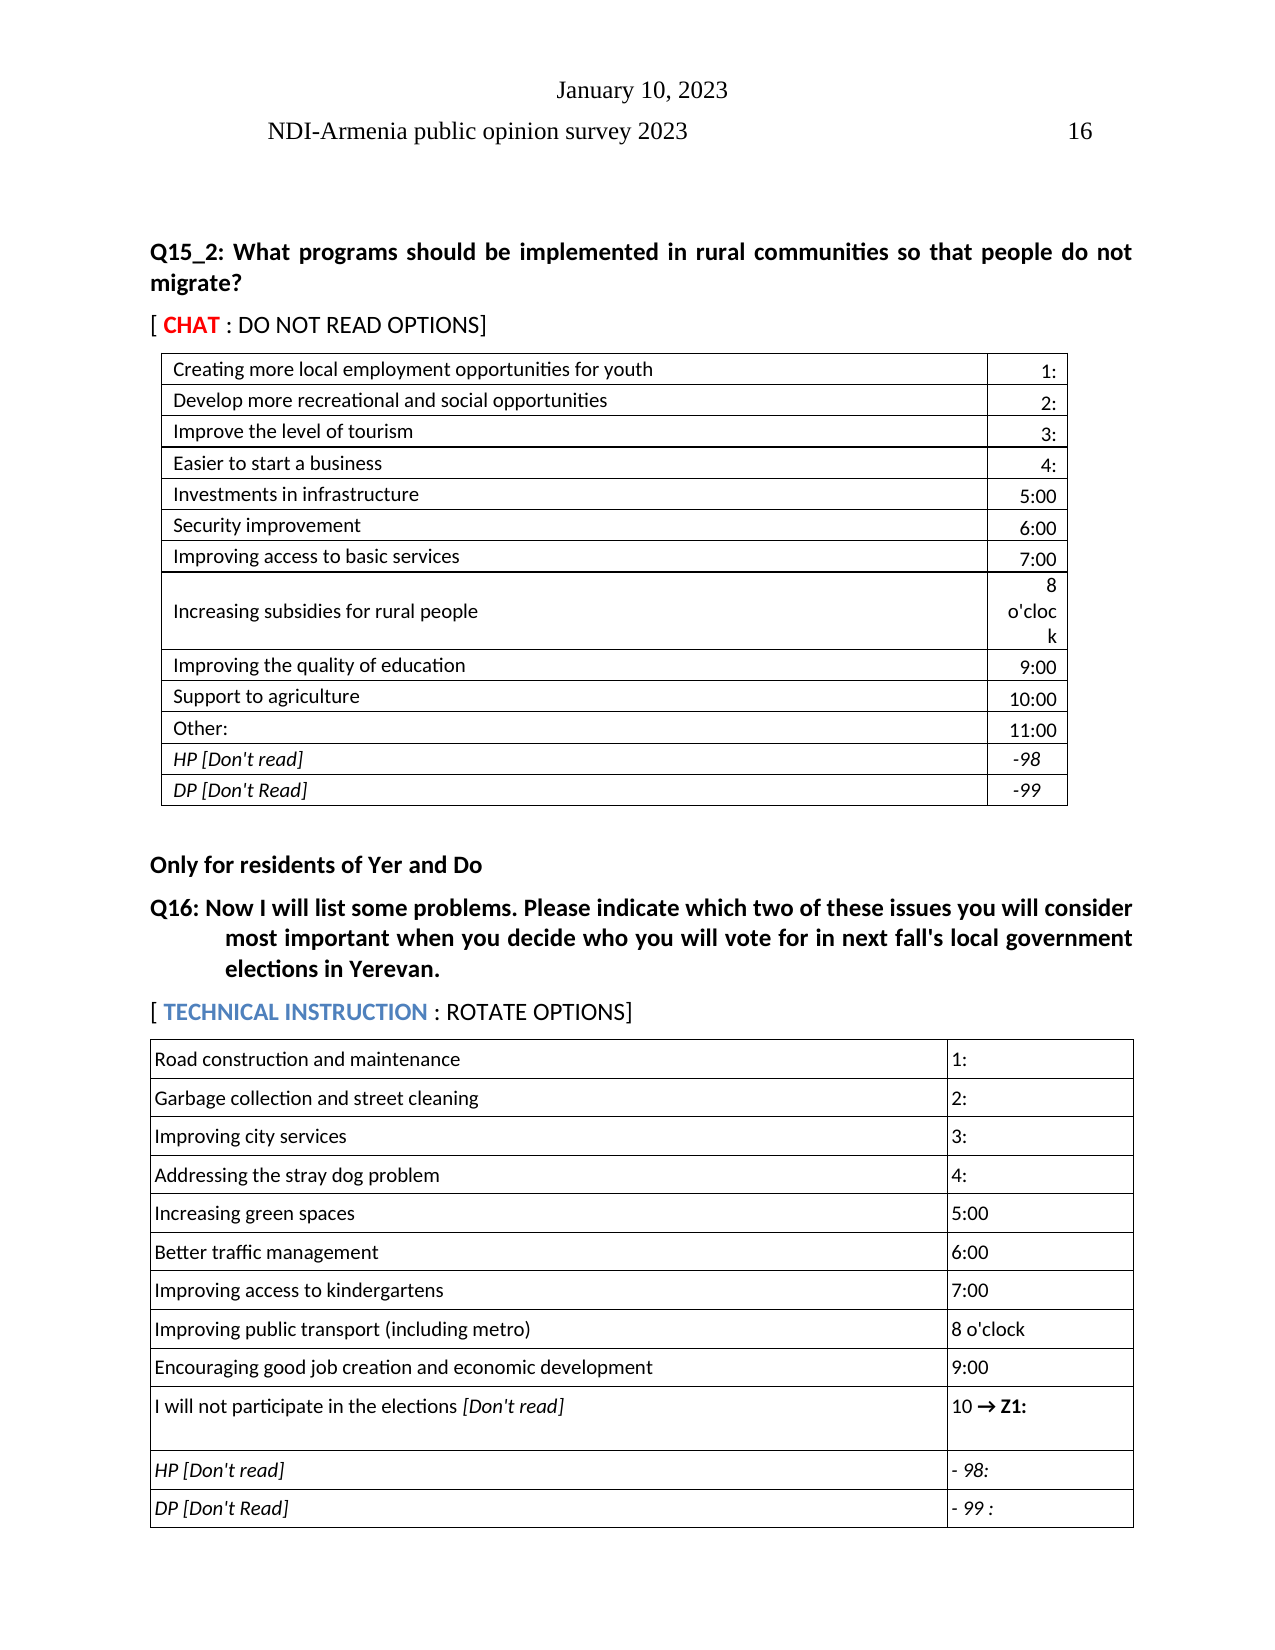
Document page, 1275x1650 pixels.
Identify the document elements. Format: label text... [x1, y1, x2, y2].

table_cell HP [Don't read] [151, 1451, 947, 1488]
table_cell 3: [948, 1117, 1133, 1155]
table_cell Better traffic management [151, 1233, 947, 1270]
table_cell 4: [988, 448, 1067, 478]
table_cell 8 o'clock [948, 1310, 1133, 1347]
table_cell -99 [988, 775, 1067, 805]
table_cell 8 o'clock [988, 573, 1067, 649]
table_cell 5:00 [948, 1194, 1133, 1232]
table_cell Improving access to basic services [162, 541, 987, 571]
table_cell I will not participate in the elections [Don't read] [151, 1387, 947, 1450]
table_cell Increasing green spaces [151, 1194, 947, 1232]
table_cell Increasing subsidies for rural people [162, 573, 987, 649]
table_cell Encouraging good job creation and economic development [151, 1349, 947, 1386]
table_cell Improving city services [151, 1117, 947, 1155]
table_cell 2: [948, 1079, 1133, 1116]
table_cell Improving access to kindergartens [151, 1271, 947, 1309]
table_cell Improve the level of tourism [162, 416, 987, 446]
table_cell 9:00 [988, 650, 1067, 680]
table_cell 6:00 [948, 1233, 1133, 1270]
table_cell 7:00 [948, 1271, 1133, 1309]
table_cell 9:00 [948, 1349, 1133, 1386]
table_cell Improving public transport (including metro) [151, 1310, 947, 1347]
table_cell Investments in infrastructure [162, 479, 987, 509]
table_cell 10:00 [988, 681, 1067, 711]
table_cell Security improvement [162, 510, 987, 540]
text Q16: Now I will list some problems. Please indicate which two of these issues you will consider most important when you decide who you will vote for in next fall's local government elections in Yerevan. [150, 892, 1134, 984]
table_cell DP [Don't Read] [151, 1490, 947, 1527]
table_cell -98 [988, 744, 1067, 774]
table_cell Addressing the stray dog problem [151, 1156, 947, 1193]
table_cell 2: [988, 385, 1067, 415]
table_header 1: [988, 354, 1067, 384]
table_header Creating more local employment opportunities for youth [162, 354, 987, 384]
table_cell 10 → Z1: [948, 1387, 1133, 1450]
table_cell Easier to start a business [162, 448, 987, 478]
table_cell Garbage collection and street cleaning [151, 1079, 947, 1116]
table_cell Support to agriculture [162, 681, 987, 711]
table_cell 11:00 [988, 712, 1067, 742]
table_cell 3: [988, 416, 1067, 446]
table_cell - 98: [948, 1451, 1133, 1488]
table_cell 6:00 [988, 510, 1067, 540]
table_cell DP [Don't Read] [162, 775, 987, 805]
text Only for residents of Yer and Do [150, 849, 1134, 879]
table_header Road construction and maintenance [151, 1040, 947, 1078]
table_cell 7:00 [988, 541, 1067, 571]
text [ TECHNICAL INSTRUCTION : ROTATE OPTIONS] [150, 996, 1134, 1027]
table_cell Develop more recreational and social opportunities [162, 385, 987, 415]
table_cell 4: [948, 1156, 1133, 1193]
table_cell Other: [162, 712, 987, 742]
table_cell 5:00 [988, 479, 1067, 509]
text [ CHAT : DO NOT READ OPTIONS] [150, 310, 1134, 340]
table_cell Improving the quality of education [162, 650, 987, 680]
table_cell HP [Don't read] [162, 744, 987, 774]
text Q15_2: What programs should be implemented in rural communities so that people do not migrate? [150, 236, 1134, 297]
table_cell - 99 : [948, 1490, 1133, 1527]
table_header 1: [948, 1040, 1133, 1078]
